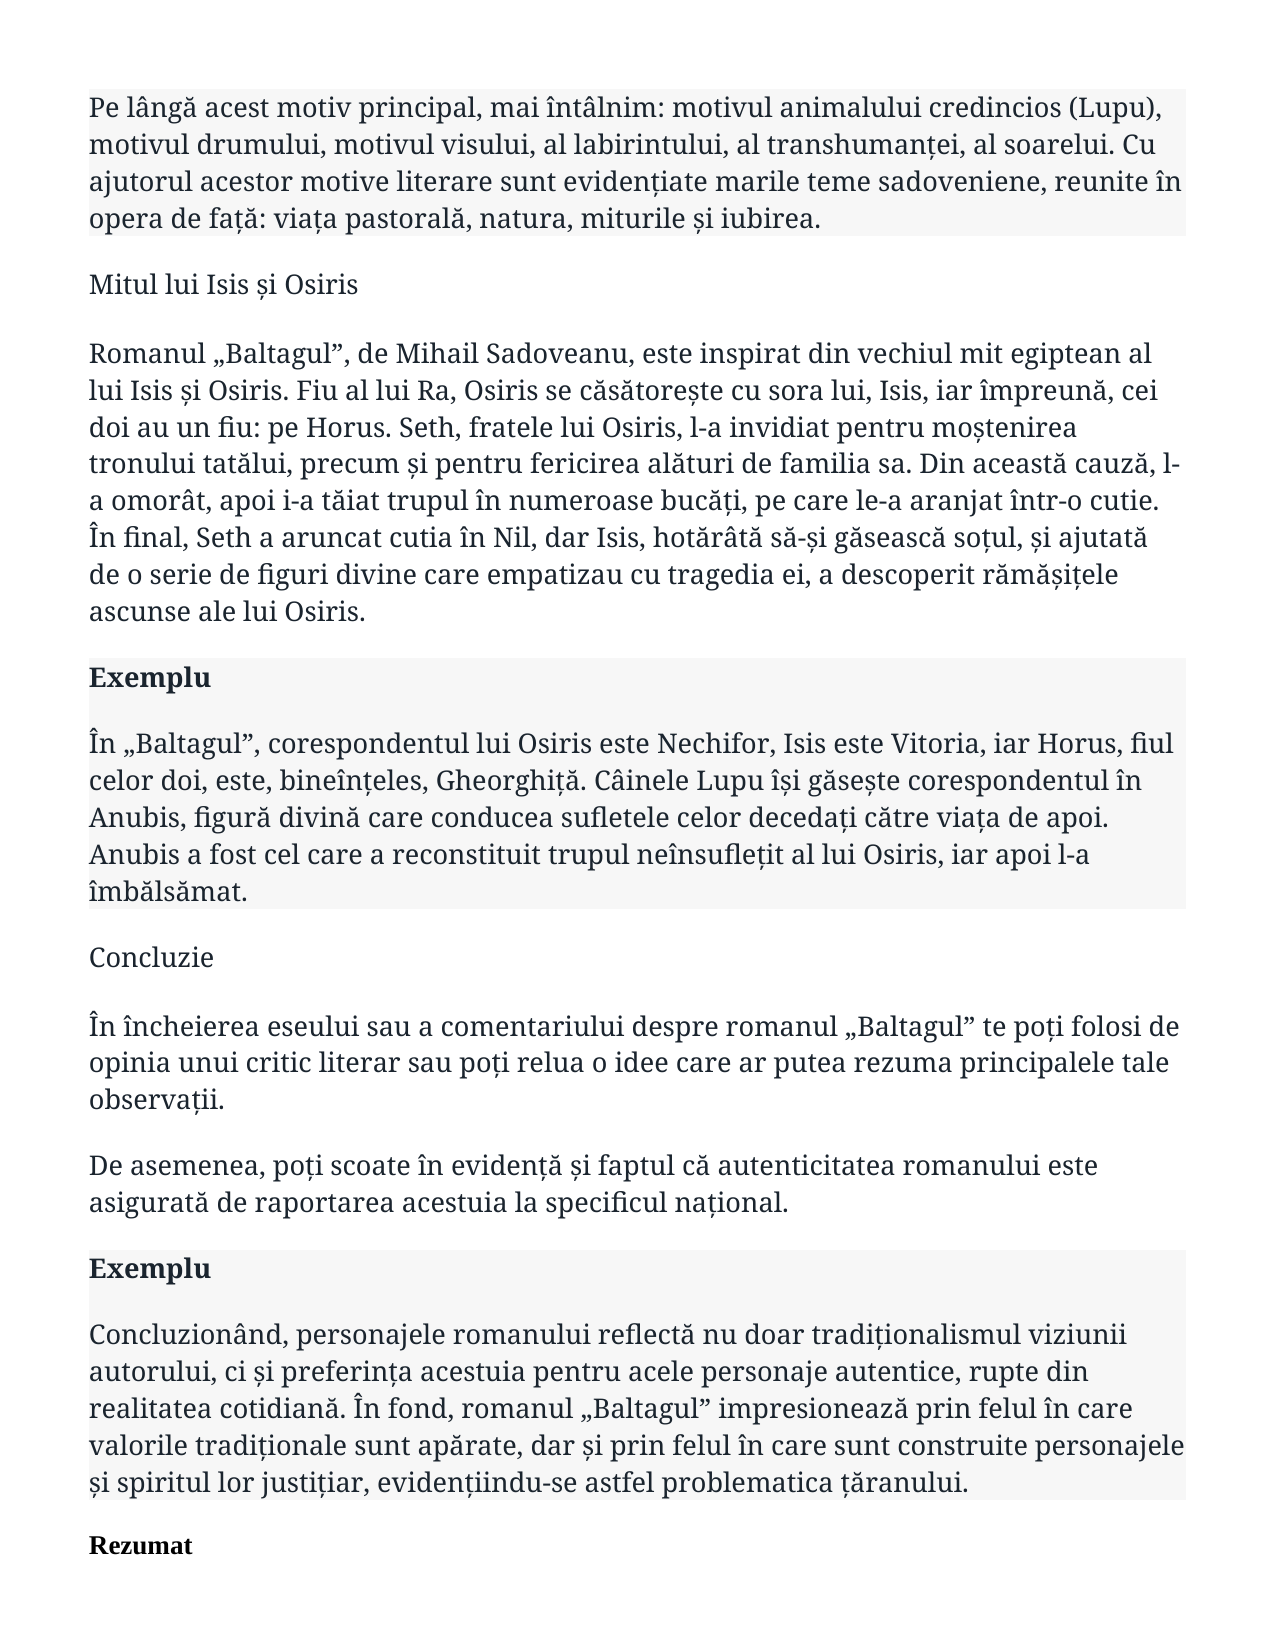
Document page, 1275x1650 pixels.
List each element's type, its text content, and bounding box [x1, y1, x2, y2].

subtitle Rezumat [89, 1529, 1186, 1560]
text Exemplu [89, 658, 1186, 695]
text Romanul „Baltagul”, de Mihail Sadoveanu, este inspirat din vechiul mit egiptean al lui Isis și Osiris. Fiu al lui Ra, Osiris se căsătorește cu sora lui, Isis, iar împreună, cei doi au un fiu: pe Horus. Seth, fratele lui Osiris, l-a invidiat pentru moștenirea tronului tatălui, precum și pentru fericirea alături de familia sa. Din această cauză, l-a omorât, apoi i-a tăiat trupul în numeroase bucăți, pe care le-a aranjat într-o cutie. În final, Seth a aruncat cutia în Nil, dar Isis, hotărâtă să-și găsească soțul, și ajutată de o serie de figuri divine care empatizau cu tragedia ei, a descoperit rămășițele ascunse ale lui Osiris. [89, 334, 1186, 629]
text De asemenea, poți scoate în evidență și faptul că autenticitatea romanului este asigurată de raportarea acestuia la specificul național. [89, 1147, 1186, 1221]
text În „Baltagul”, corespondentul lui Osiris este Nechifor, Isis este Vitoria, iar Horus, fiul celor doi, este, bineînțeles, Gheorghiță. Câinele Lupu își găsește corespondentul în Anubis, figură divină care conducea sufletele celor decedați către viața de apoi. Anubis a fost cel care a reconstituit trupul neînsuflețit al lui Osiris, iar apoi l-a îmbălsămat. [89, 724, 1186, 909]
subtitle Mitul lui Isis și Osiris [89, 265, 1186, 302]
subtitle Concluzie [89, 938, 1186, 975]
text Pe lângă acest motiv principal, mai întâlnim: motivul animalului credincios (Lupu), motivul drumului, motivul visului, al labirintului, al transhumanței, al soarelui. Cu ajutorul acestor motive literare sunt evidențiate marile teme sadoveniene, reunite în opera de față: viața pastorală, natura, miturile și iubirea. [89, 89, 1186, 236]
text Exemplu [89, 1250, 1186, 1287]
text În încheierea eseului sau a comentariului despre romanul „Baltagul” te poți folosi de opinia unui critic literar sau poți relua o idee care ar putea rezuma principalele tale observații. [89, 1007, 1186, 1118]
text Concluzionând, personajele romanului reflectă nu doar tradiționalismul viziunii autorului, ci și preferința acestuia pentru acele personaje autentice, rupte din realitatea cotidiană. În fond, romanul „Baltagul” impresionează prin felul în care valorile tradiționale sunt apărate, dar și prin felul în care sunt construite personajele și spiritul lor justițiar, evidențiindu-se astfel problematica țăranului. [89, 1316, 1186, 1500]
